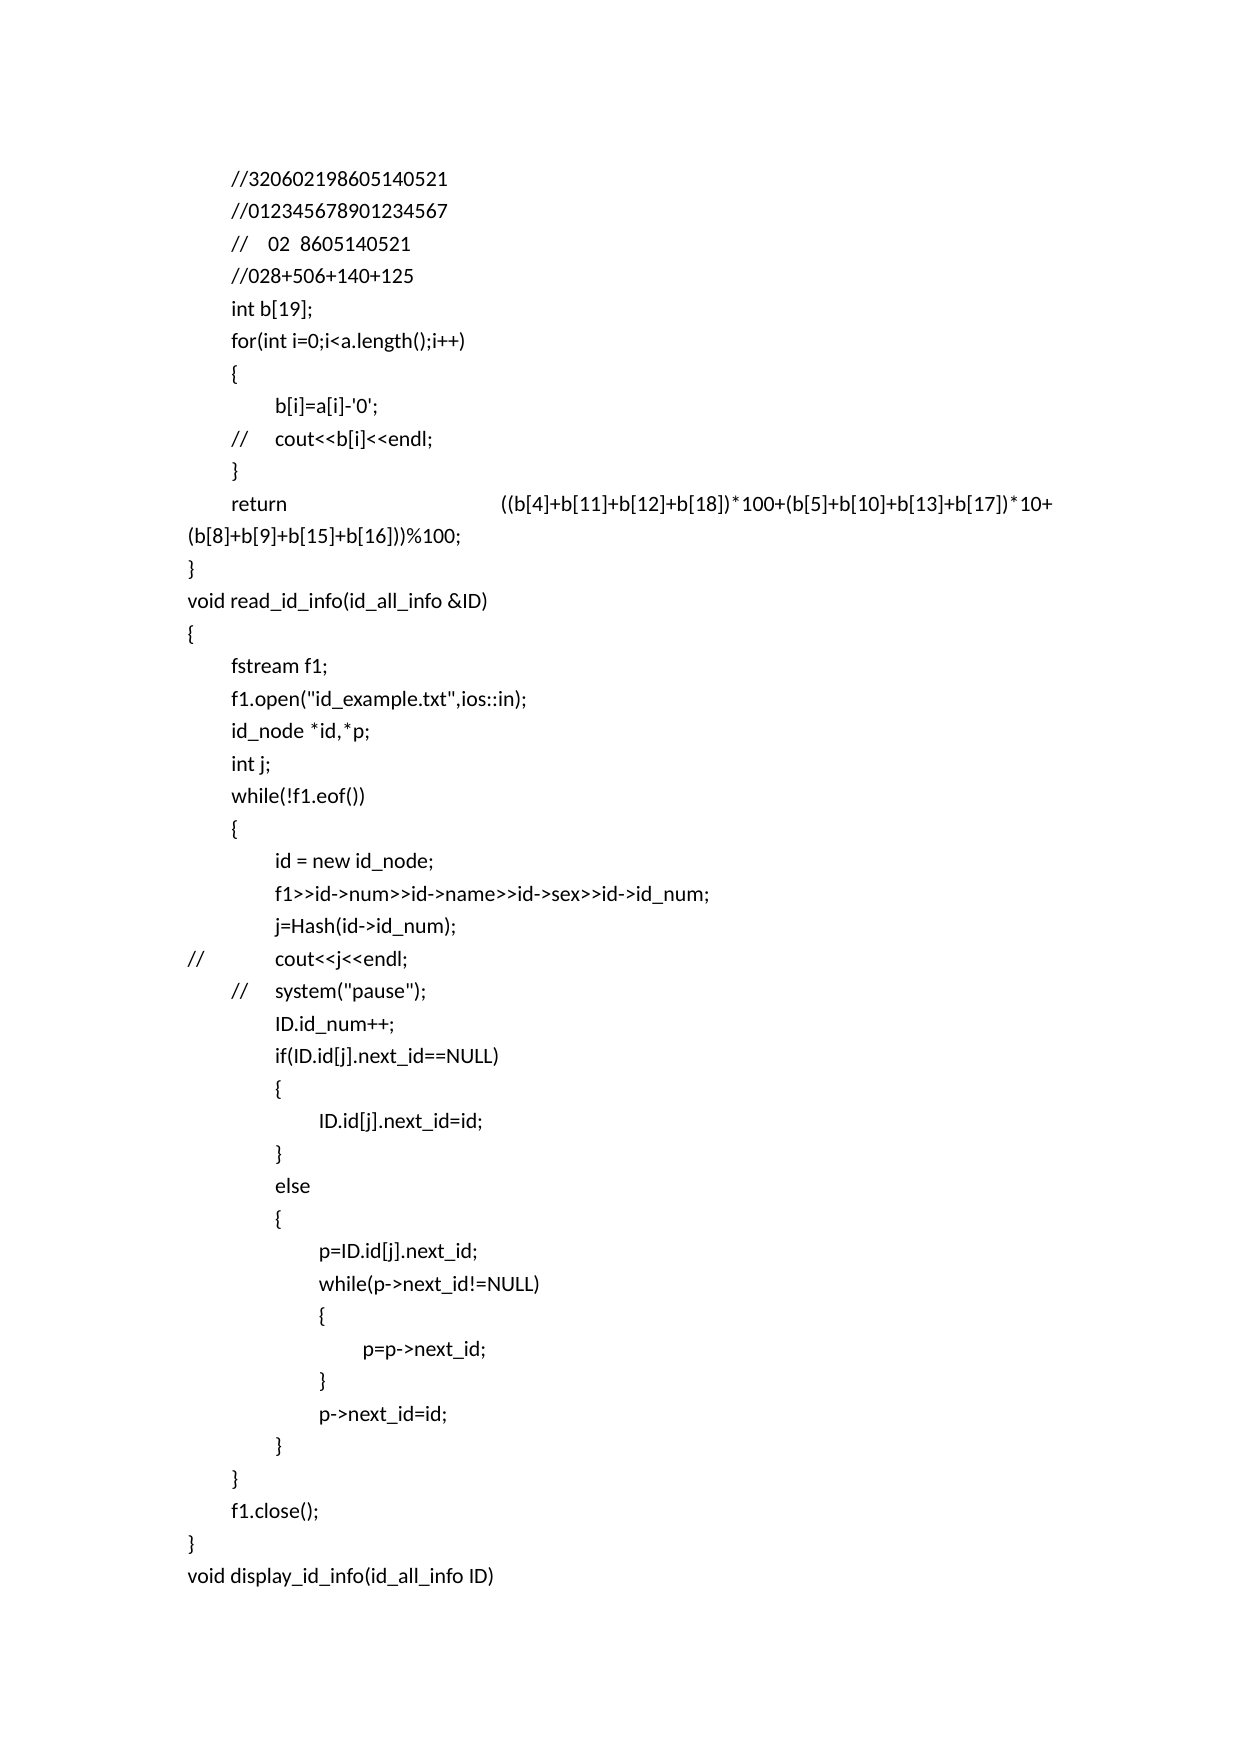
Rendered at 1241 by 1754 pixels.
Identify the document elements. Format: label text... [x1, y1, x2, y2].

text int b[19]; [187, 292, 1053, 324]
text fstream f1; [187, 649, 1053, 682]
text j=Hash(id->id_num); [187, 909, 1053, 942]
text ID.id[j].next_id=id; [187, 1104, 1053, 1137]
text p->next_id=id; [187, 1397, 1053, 1429]
text while(p->next_id!=NULL) [187, 1267, 1053, 1299]
text { [187, 1072, 1053, 1104]
text id = new id_node; [187, 844, 1053, 877]
text } [187, 1429, 1053, 1462]
text { [187, 812, 1053, 844]
text //012345678901234567 [187, 194, 1053, 227]
text } [187, 1364, 1053, 1397]
text } [187, 1527, 1053, 1559]
text // cout<<b[i]<<endl; [187, 422, 1053, 454]
text // cout<<j<<endl; [187, 942, 1053, 974]
text ID.id_num++; [187, 1007, 1053, 1039]
text f1.close(); [187, 1494, 1053, 1527]
text while(!f1.eof()) [187, 779, 1053, 812]
text { [187, 357, 1053, 389]
text } [187, 1462, 1053, 1494]
text } [187, 454, 1053, 487]
text id_node *id,*p; [187, 714, 1053, 747]
text // 02 8605140521 [187, 227, 1053, 259]
text // system("pause"); [187, 974, 1053, 1007]
text int j; [187, 747, 1053, 779]
text else [187, 1169, 1053, 1202]
text { [187, 1299, 1053, 1332]
text void display_id_info(id_all_info ID) [187, 1559, 1053, 1592]
text } [187, 1137, 1053, 1169]
text p=ID.id[j].next_id; [187, 1234, 1053, 1267]
text f1.open("id_example.txt",ios::in); [187, 682, 1053, 714]
text } [187, 552, 1053, 584]
text //028+506+140+125 [187, 259, 1053, 292]
text f1>>id->num>>id->name>>id->sex>>id->id_num; [187, 877, 1053, 909]
text { [187, 1202, 1053, 1234]
text void read_id_info(id_all_info &ID) [187, 584, 1053, 617]
text if(ID.id[j].next_id==NULL) [187, 1039, 1053, 1072]
text //320602198605140521 [187, 162, 1053, 194]
text b[i]=a[i]-'0'; [187, 389, 1053, 422]
text { [187, 617, 1053, 649]
text p=p->next_id; [187, 1332, 1053, 1364]
text return ((b[4]+b[11]+b[12]+b[18])*100+(b[5]+b[10]+b[13]+b[17])*10+(b[8]+b[9]+b[15]+b[16]))%100; [187, 487, 1053, 552]
text for(int i=0;i<a.length();i++) [187, 324, 1053, 357]
